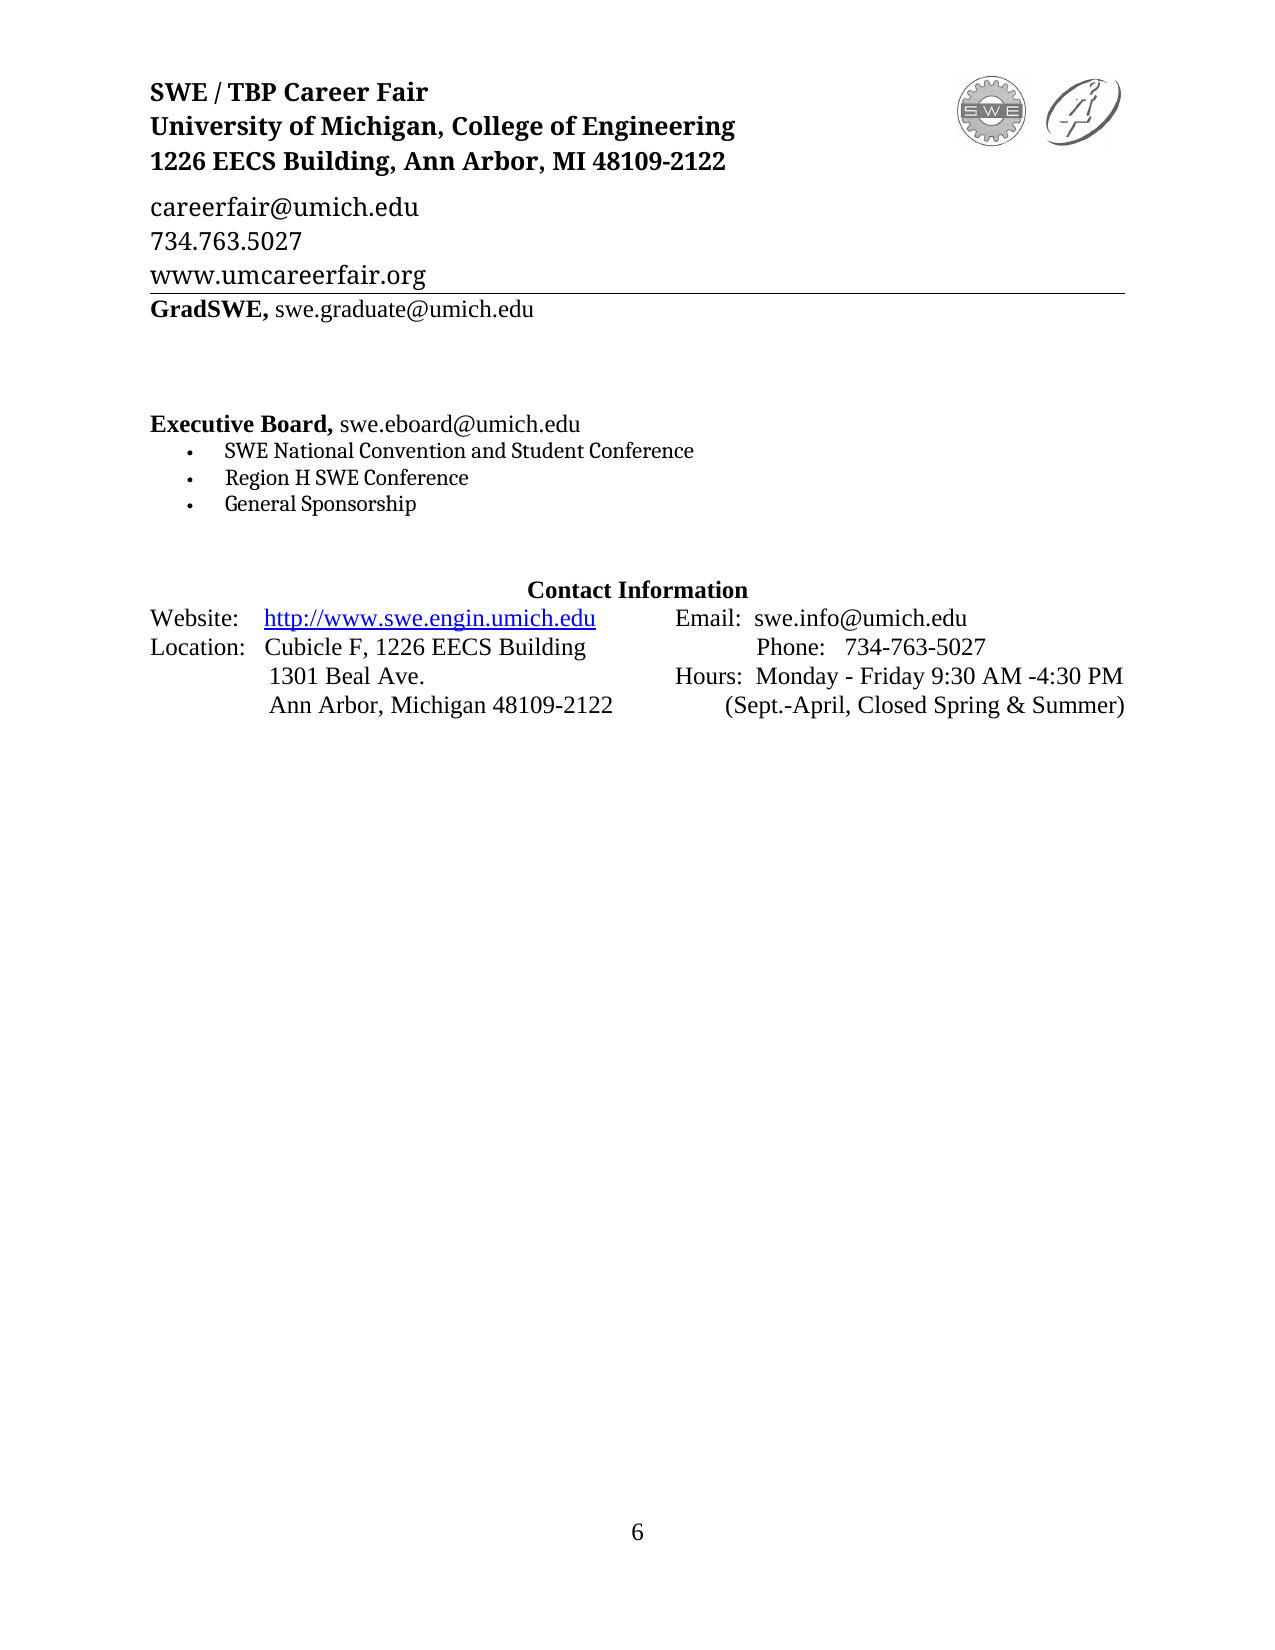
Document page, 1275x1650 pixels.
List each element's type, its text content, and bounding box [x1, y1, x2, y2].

text Ann Arbor, Michigan 48109-2122 (Sept.-April, Closed Spring & Summer) [150, 690, 1125, 718]
list Region H SWE Conference [187, 464, 1125, 491]
list General Sponsorship [187, 491, 1125, 517]
text Executive Board, swe.eboard@umich.edu [150, 409, 1125, 438]
text 1301 Beal Ave. Hours: Monday - Friday 9:30 AM -4:30 PM [150, 661, 1125, 690]
list SWE National Convention and Student Conference [187, 438, 1125, 464]
text Location: Cubicle F, 1226 EECS Building Phone: 734-763-5027 [150, 632, 1125, 661]
text GradSWE, swe.graduate@umich.edu [150, 294, 1125, 323]
text Website: http://www.swe.engin.umich.edu Email: swe.info@umich.edu [150, 603, 1125, 632]
text Contact Information [150, 575, 1125, 603]
